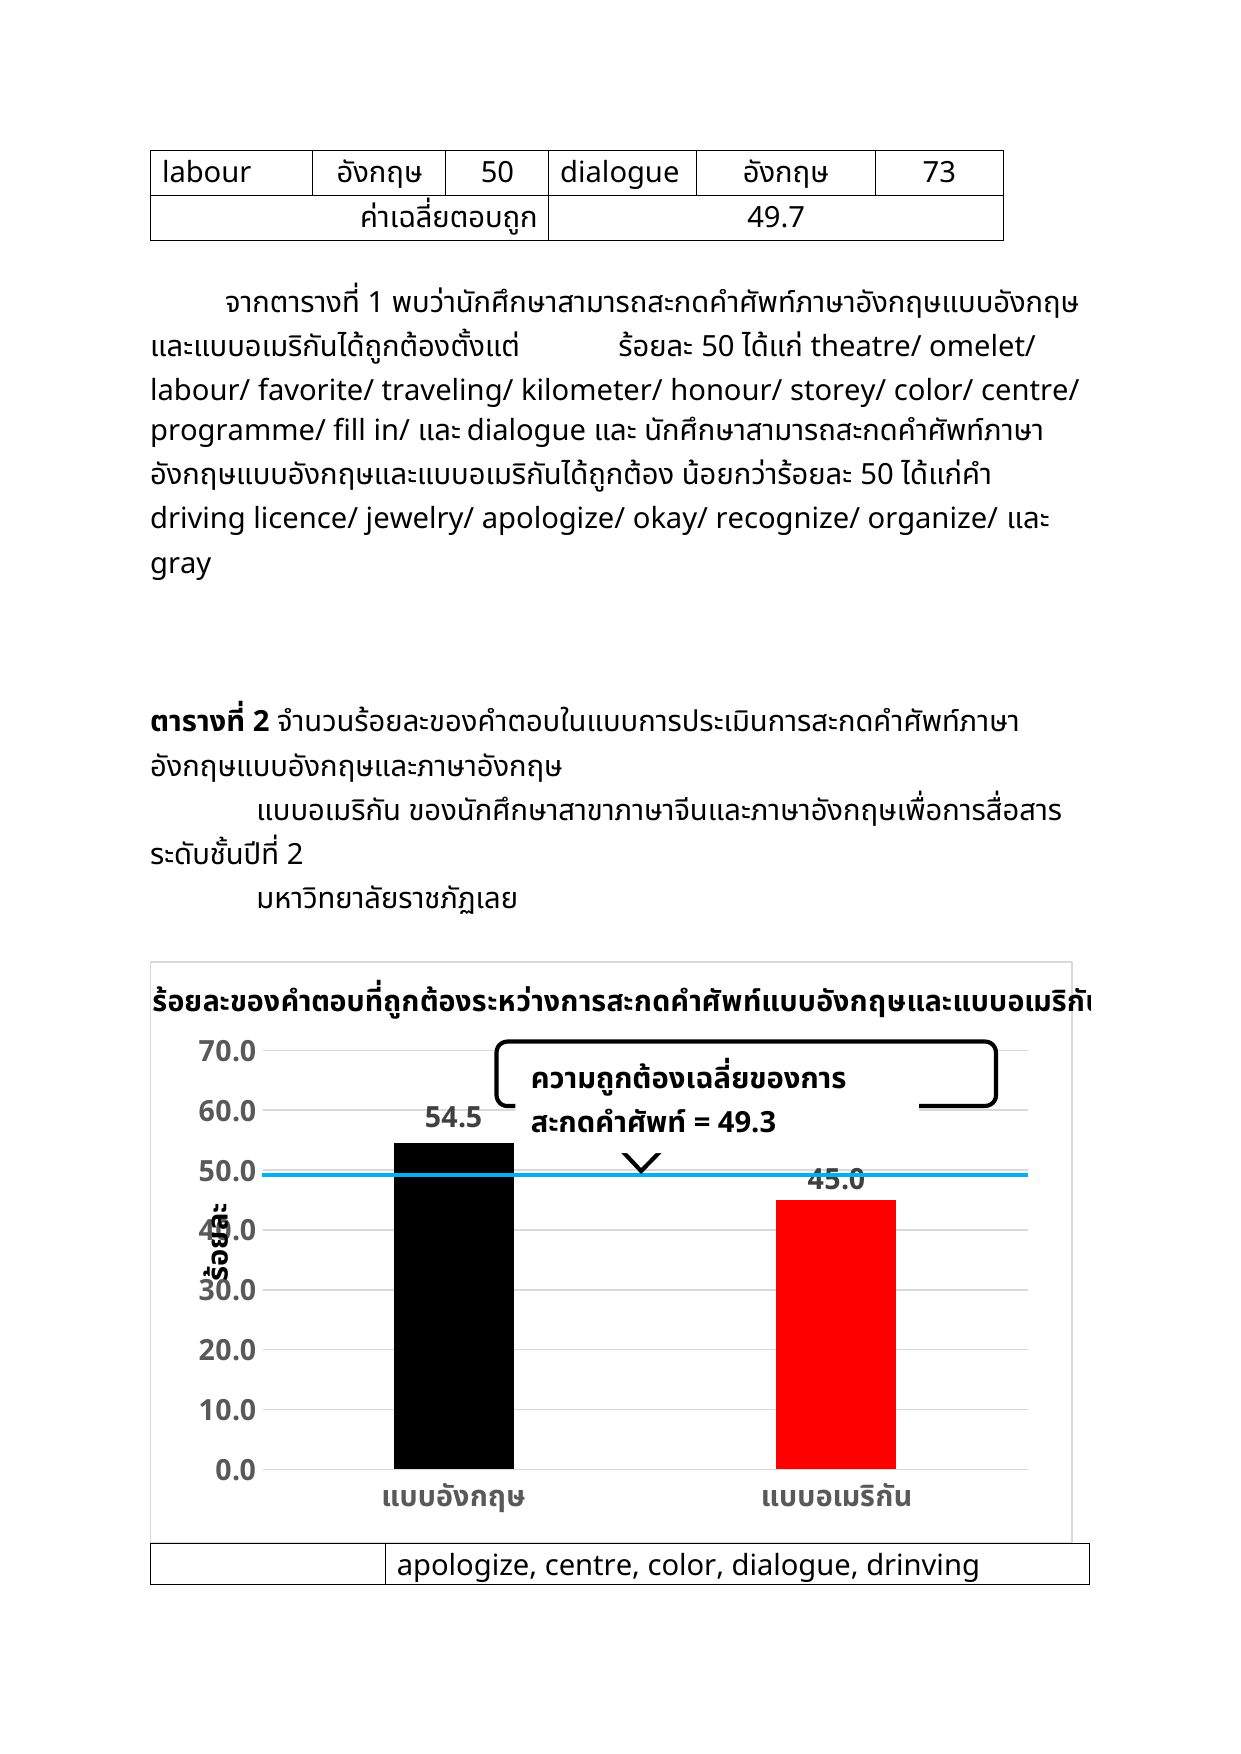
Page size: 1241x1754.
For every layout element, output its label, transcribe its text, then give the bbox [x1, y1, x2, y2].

table_cell 50 [446, 151, 548, 195]
table_cell อังกฤษ [313, 151, 445, 195]
table_cell ค่าเฉลี่ยตอบถูก [151, 196, 548, 240]
table_cell 49.7 [549, 196, 1003, 240]
text แบบอเมริกัน ของนักศึกษาสาขาภาษาจีนและภาษาอังกฤษเพื่อการสื่อสาร ระดับชั้นปีที่ 2 [150, 789, 1090, 877]
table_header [386, 1544, 1089, 1584]
table_cell 73 [876, 151, 1003, 195]
table_header คำศัพท์ [151, 1544, 385, 1584]
table_cell อังกฤษ [697, 151, 875, 195]
table_cell labour [151, 151, 312, 195]
text ตารางที่ 2 จำนวนร้อยละของคำตอบในแบบการประเมินการสะกดคำศัพท์ภาษาอังกฤษแบบอังกฤษและภาษาอังกฤษ [150, 701, 1090, 789]
table_cell dialogue [549, 151, 696, 195]
text มหาวิทยาลัยราชภัฏเลย [150, 877, 1090, 921]
text จากตารางที่ 1 พบว่านักศึกษาสามารถสะกดคำศัพท์ภาษาอังกฤษแบบอังกฤษและแบบอเมริกันได้ถูกต้องตั้งแต่ ร้อยละ 50 ได้แก่ theatre/ omelet/ labour/ favorite/ traveling/ kilometer/ honour/ storey/ color/ centre/ programme/ fill in/ และdialogue และ นักศึกษาสามารถสะกดคำศัพท์ภาษาอังกฤษแบบอังกฤษและแบบอเมริกันได้ถูกต้อง น้อยกว่าร้อยละ 50 ได้แก่คำ driving licence/ jewelry/ apologize/ okay/ recognize/ organize/ และ gray [150, 281, 1090, 582]
